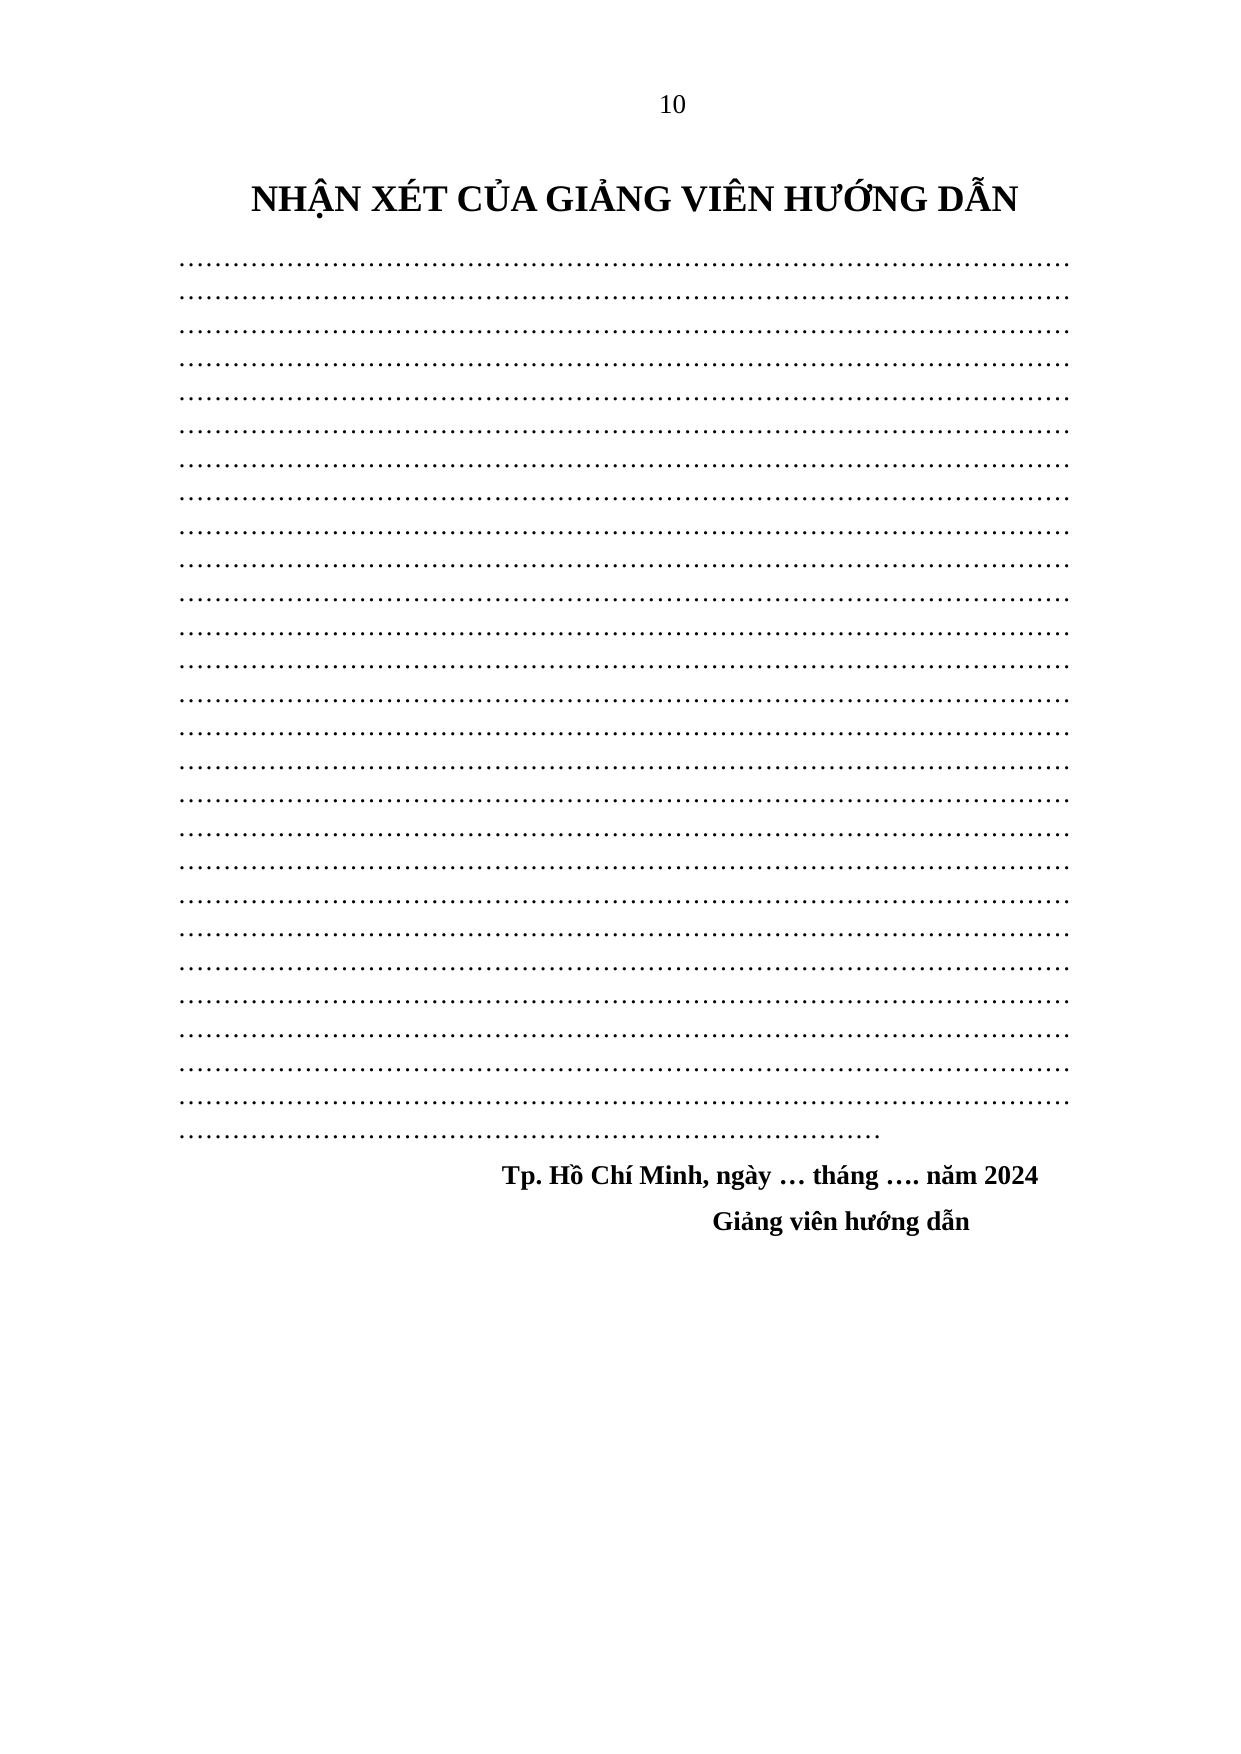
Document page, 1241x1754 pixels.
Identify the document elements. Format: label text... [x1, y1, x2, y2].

text …………………………………………………………………………………………………………………………………………………………………………………………………………………………………………………………………………………………………………………………………………………………………………………………………………………………………………………………………………………………………………………………………………………………………………………………………………………………………………………………………………………………………………………………………………………………………………………………………………………………………………………………………………………………………………………………………………………………………………………………………………………………………………………………………………………………………………………………………………………………………………………………………………………………………………………………………………………………………………………………………………………………………………………………………………………………………………………………………………………………………………………………………………………………………………………………………………………………………………………………………………………………………………………………………………………………………………………………………………………………………………………………………………………………………………………………………………………………………………………………………………………………………………………………………………………………………………………………………………………………………………………………………………………………………………………………………………………………………………………………………………………………………………………………………………………………………………………… [177, 241, 1092, 1144]
text Tp. Hồ Chí Minh, ngày … tháng …. năm 2024 [177, 1159, 1092, 1190]
subtitle NHẬN XÉT CỦA GIẢNG VIÊN HƯỚNG DẪN [177, 176, 1092, 219]
text Giảng viên hướng dẫn [177, 1205, 1092, 1236]
